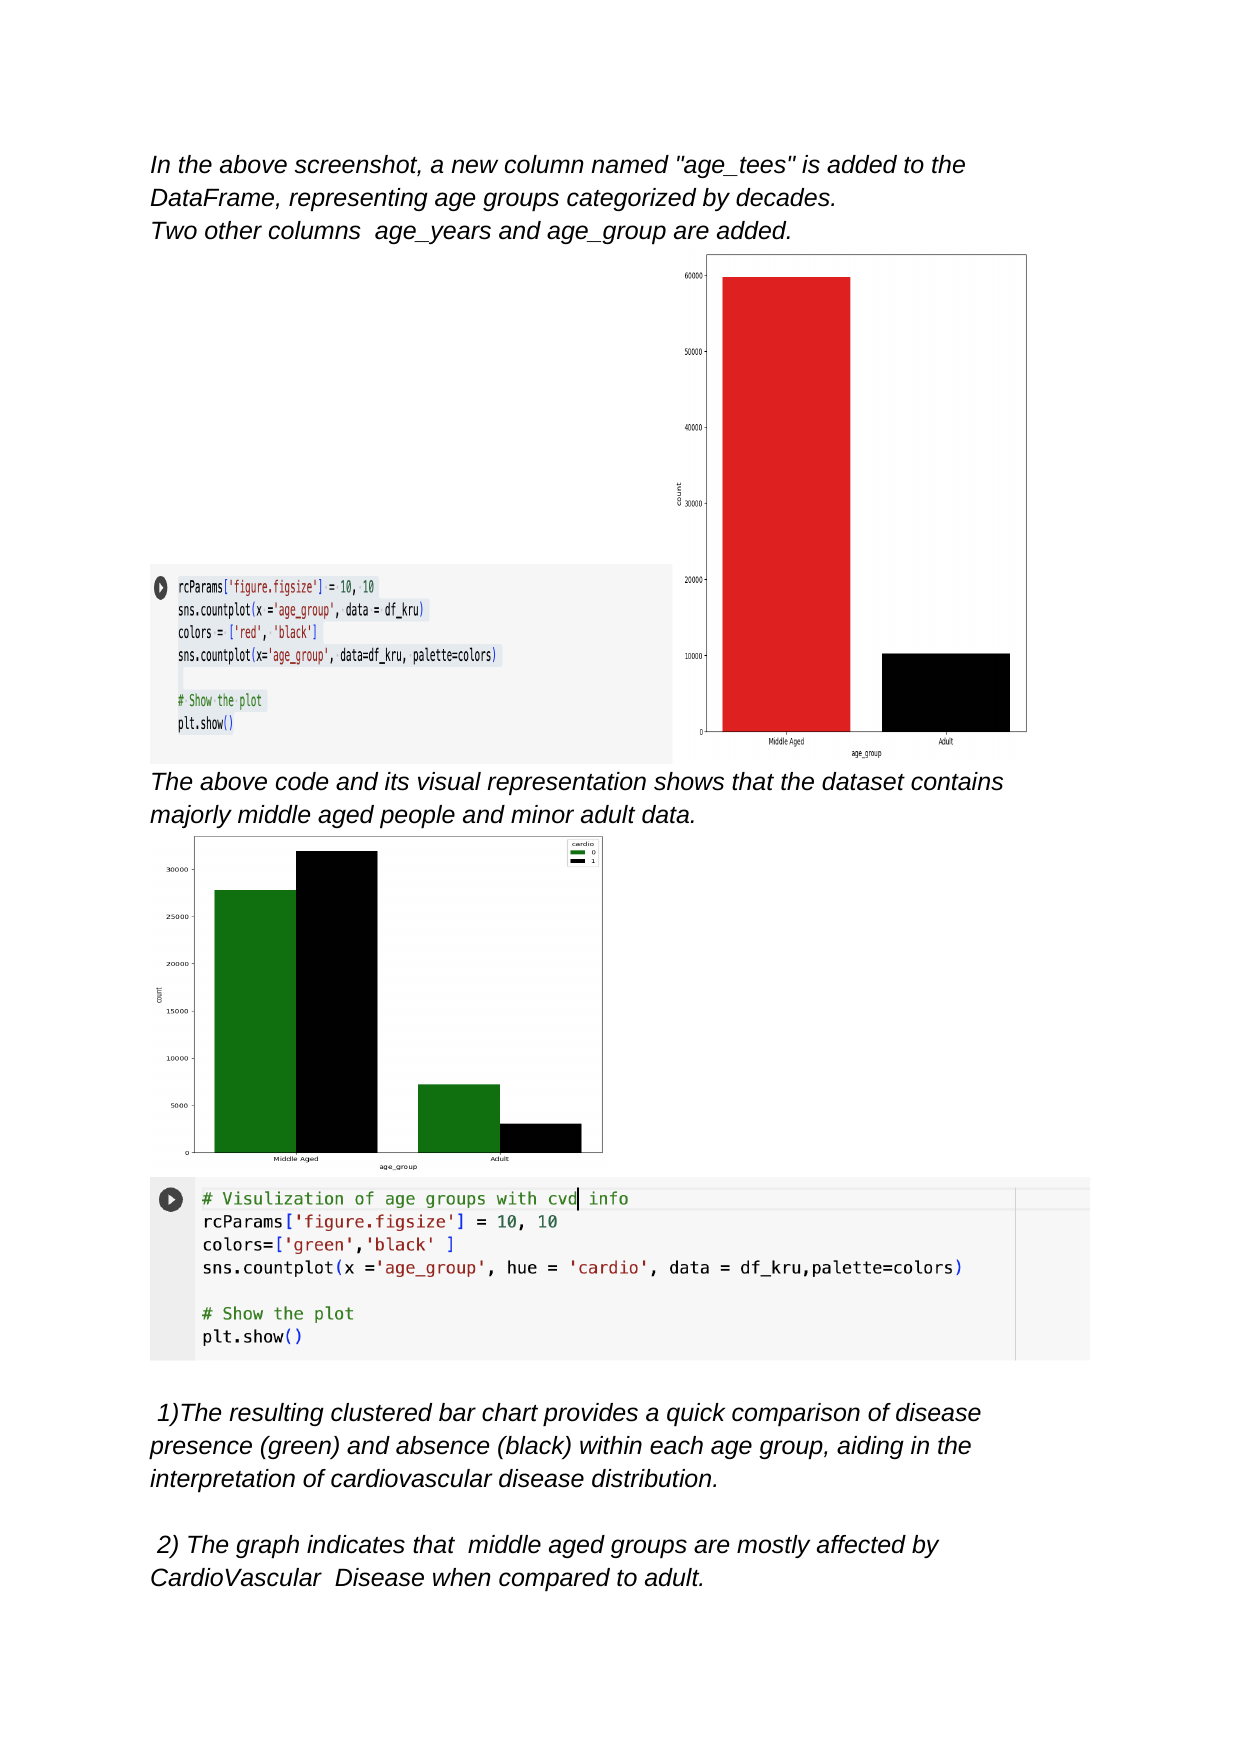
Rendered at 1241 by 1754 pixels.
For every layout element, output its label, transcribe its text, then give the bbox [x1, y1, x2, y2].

text 2) The graph indicates that middle aged groups are mostly affected by CardioVascular Disease when compared to adult. [150, 1530, 1090, 1592]
picture [150, 249, 1030, 764]
picture [150, 833, 607, 1174]
text In the above screenshot, a new column named "age_tees" is added to the DataFrame, representing age groups categorized by decades. [150, 150, 1090, 212]
text 1)The resulting clustered bar chart provides a quick comparison of disease presence (green) and absence (black) within each age group, aiding in the interpretation of cardiovascular disease distribution. [150, 1398, 1090, 1492]
picture [150, 1177, 1091, 1361]
text The above code and its visual representation shows that the dataset contains majorly middle aged people and minor adult data. [150, 767, 1090, 829]
text Two other columns age_years and age_group are added. [150, 216, 1090, 245]
